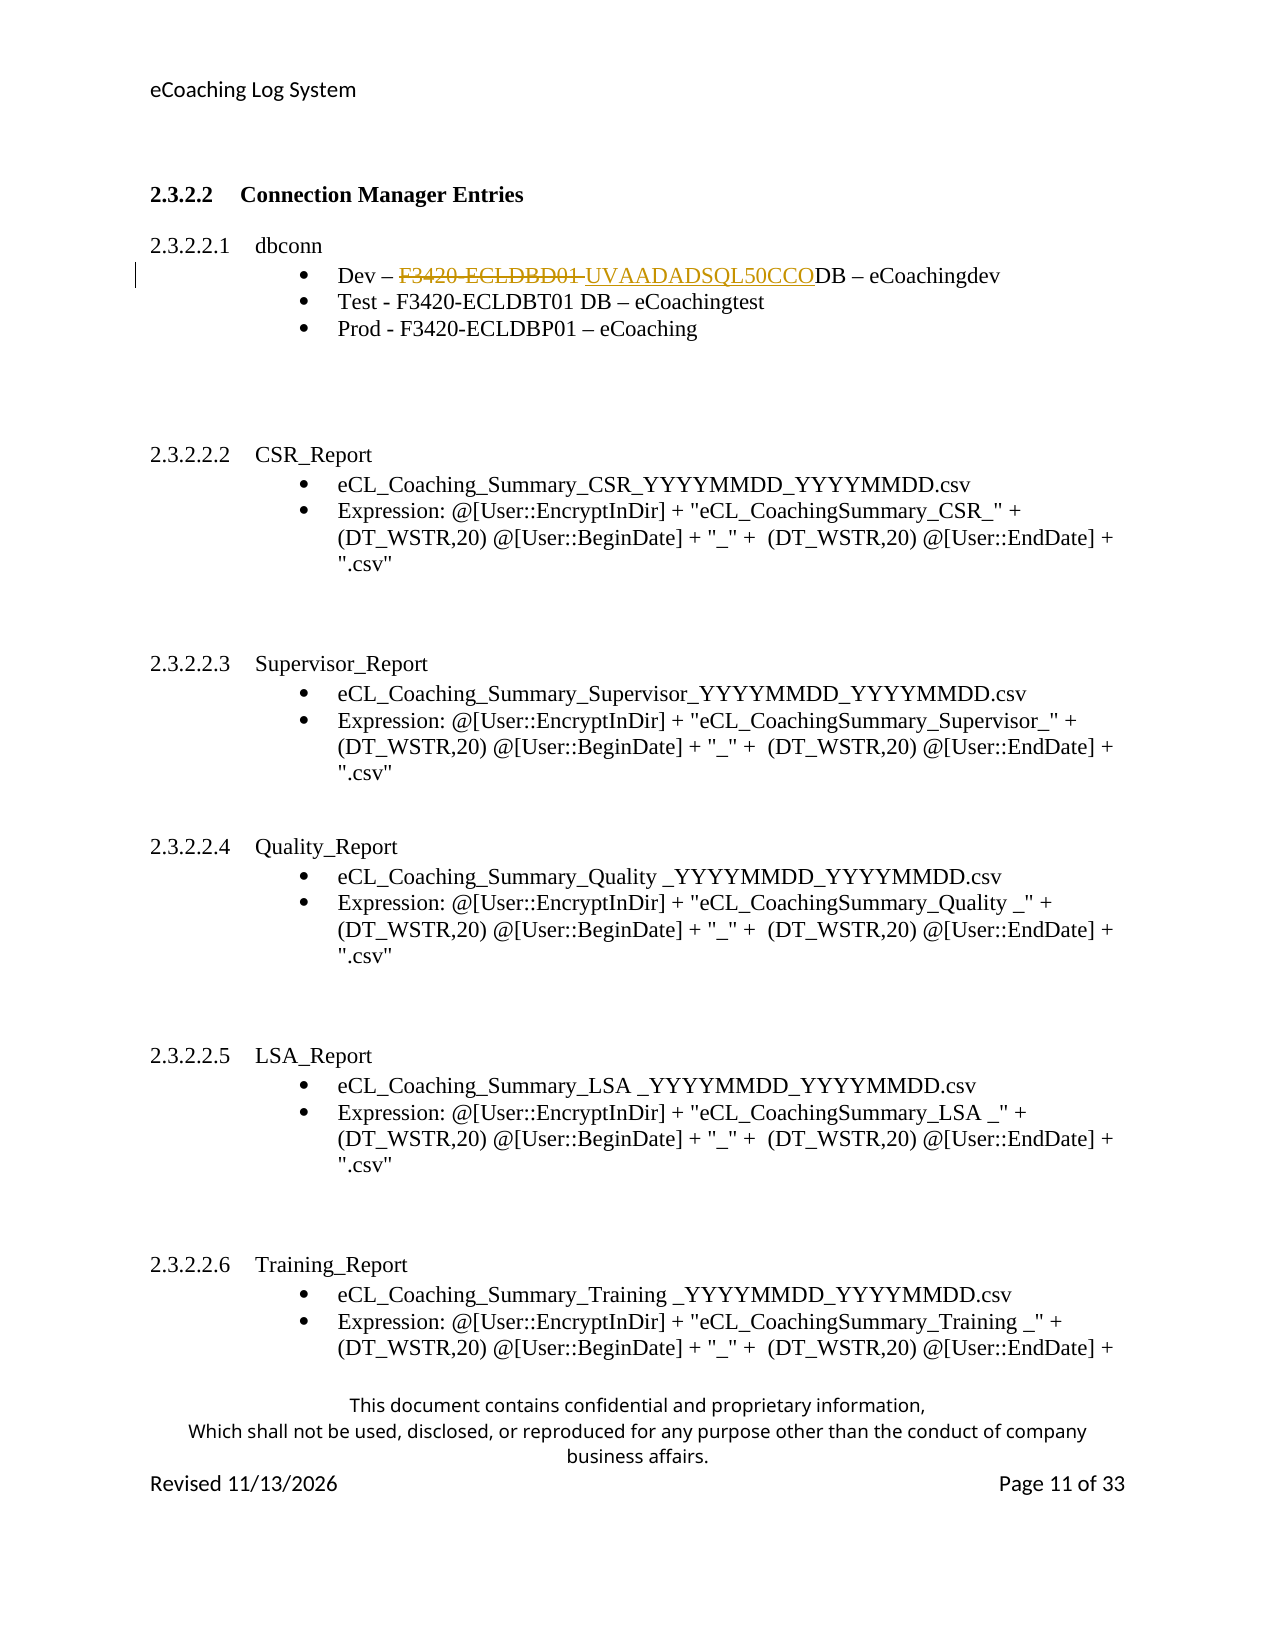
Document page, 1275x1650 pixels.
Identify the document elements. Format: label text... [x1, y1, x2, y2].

list Dev – DB – eCoachingdev [300, 262, 1125, 288]
subtitle Quality_Report [150, 833, 1125, 859]
list eCL_Coaching_Summary_LSA _YYYYMMDD_YYYYMMDD.csv [300, 1072, 1125, 1099]
list Test - F3420-ECLDBT01 DB – eCoachingtest [300, 288, 1125, 315]
subtitle CSR_Report [150, 441, 1125, 467]
list eCL_Coaching_Summary_Quality _YYYYMMDD_YYYYMMDD.csv [300, 863, 1125, 889]
list Prod - F3420-ECLDBP01 – eCoaching [300, 315, 1125, 341]
list Expression: @[User::EncryptInDir] + "eCL_CoachingSummary_LSA _" + (DT_WSTR,20) @[User::BeginDate] + "_" + (DT_WSTR,20) @[User::EndDate] + ".csv" [300, 1099, 1125, 1178]
subtitle Supervisor_Report [150, 650, 1125, 676]
subtitle LSA_Report [150, 1042, 1125, 1068]
list eCL_Coaching_Summary_Supervisor_YYYYMMDD_YYYYMMDD.csv [300, 680, 1125, 707]
list eCL_Coaching_Summary_Training _YYYYMMDD_YYYYMMDD.csv [300, 1281, 1125, 1308]
list Expression: @[User::EncryptInDir] + "eCL_CoachingSummary_Quality _" + (DT_WSTR,20) @[User::BeginDate] + "_" + (DT_WSTR,20) @[User::EndDate] + ".csv" [300, 889, 1125, 968]
list Expression: @[User::EncryptInDir] + "eCL_CoachingSummary_Supervisor_" + (DT_WSTR,20) @[User::BeginDate] + "_" + (DT_WSTR,20) @[User::EndDate] + ".csv" [300, 707, 1125, 786]
subtitle Connection Manager Entries [150, 181, 1125, 207]
subtitle dbconn [150, 232, 1125, 258]
list Expression: @[User::EncryptInDir] + "eCL_CoachingSummary_CSR_" + (DT_WSTR,20) @[User::BeginDate] + "_" + (DT_WSTR,20) @[User::EndDate] + ".csv" [300, 497, 1125, 577]
list eCL_Coaching_Summary_CSR_YYYYMMDD_YYYYMMDD.csv [300, 471, 1125, 497]
subtitle Training_Report [150, 1251, 1125, 1278]
